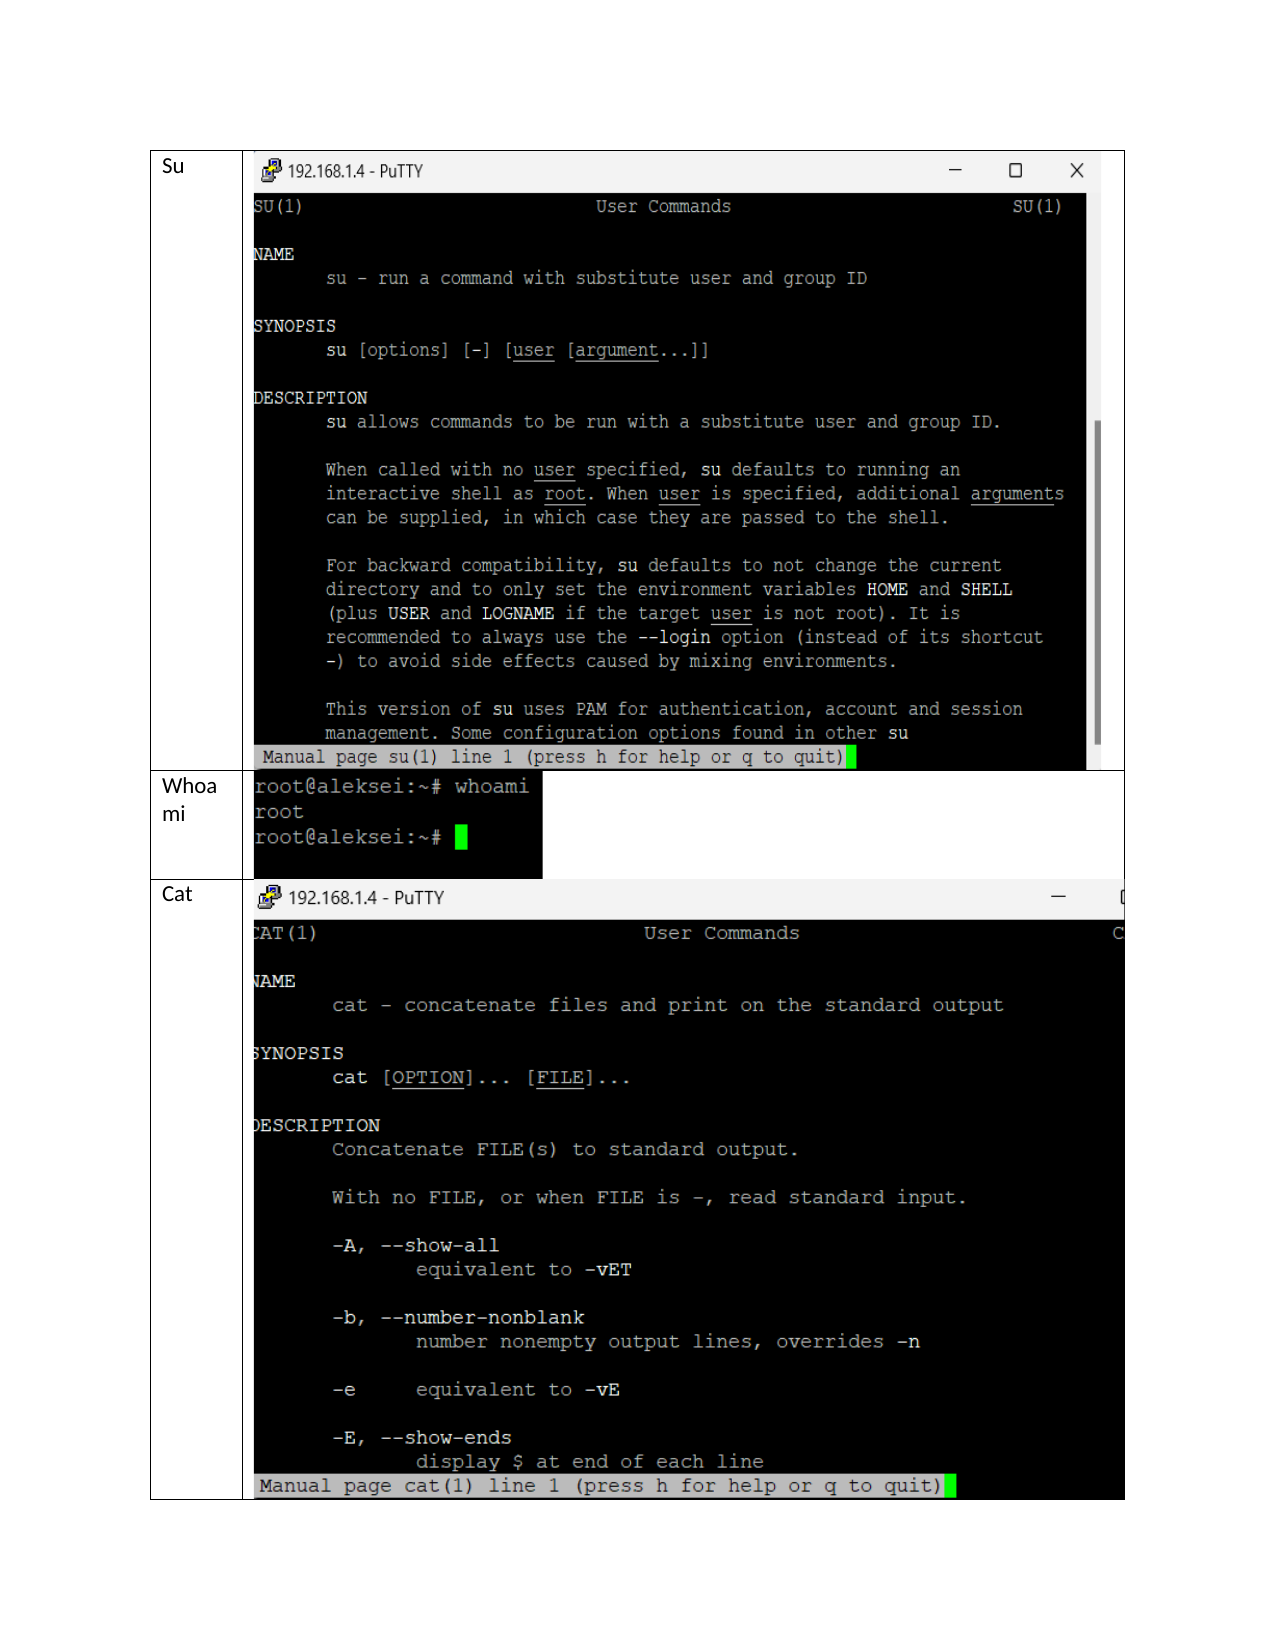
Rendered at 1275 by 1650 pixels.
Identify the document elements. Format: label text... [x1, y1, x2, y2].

table_cell [243, 771, 253, 878]
table_header [243, 151, 253, 770]
table_header [1102, 151, 1124, 770]
picture [253, 771, 1125, 1499]
table_cell [543, 771, 1124, 878]
table_cell Whoami [151, 771, 242, 878]
table_header Su [151, 151, 242, 770]
table_cell [243, 880, 253, 1498]
table_cell Cat [151, 880, 242, 1498]
picture [253, 151, 1102, 770]
